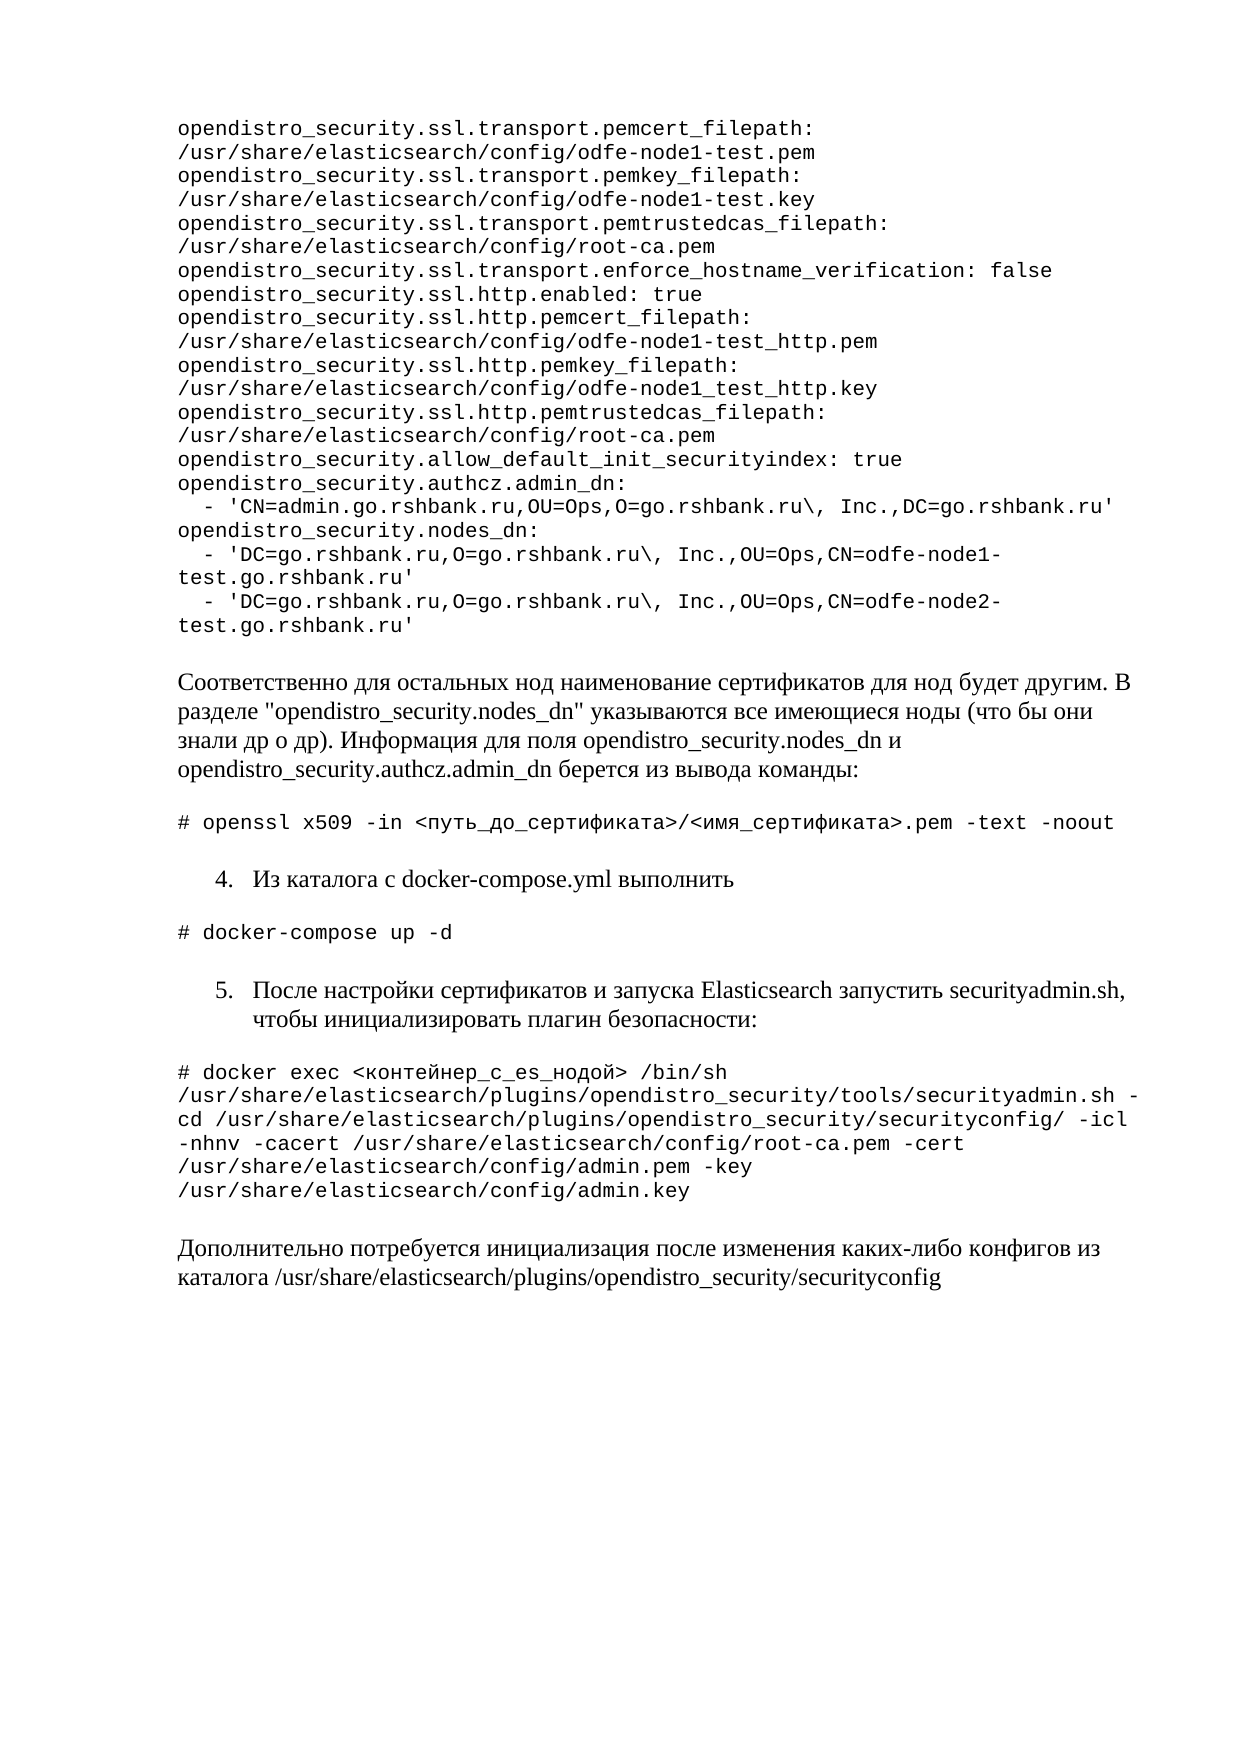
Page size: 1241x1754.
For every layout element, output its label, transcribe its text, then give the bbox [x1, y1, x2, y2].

text opendistro_security.ssl.http.pemtrustedcas_filepath: /usr/share/elasticsearch/config/root-ca.pem [177, 402, 1152, 449]
text opendistro_security.ssl.http.enabled: true [177, 284, 1152, 307]
text opendistro_security.authcz.admin_dn: [177, 473, 1152, 496]
list Из каталога с docker-compose.yml выполнить [215, 864, 1152, 893]
text - 'CN=admin.go.rshbank.ru,OU=Ops,O=go.rshbank.ru\, Inc.,DC=go.rshbank.ru' [177, 496, 1152, 520]
text # docker-compose up -d [177, 922, 1152, 946]
text opendistro_security.ssl.transport.pemcert_filepath: /usr/share/elasticsearch/config/odfe-node1-test.pem [177, 118, 1152, 165]
text opendistro_security.ssl.transport.enforce_hostname_verification: false [177, 260, 1152, 284]
text # openssl x509 -in <путь_до_сертификата>/<имя_сертификата>.pem -text -noout [177, 812, 1152, 835]
text opendistro_security.ssl.transport.pemkey_filepath: /usr/share/elasticsearch/config/odfe-node1-test.key [177, 165, 1152, 213]
text Соответственно для остальных нод наименование сертификатов для нод будет другим. В разделе "opendistro_security.nodes_dn" указываются все имеющиеся ноды (что бы они знали др о др). Информация для поля opendistro_security.nodes_dn и opendistro_security.authcz.admin_dn берется из вывода команды: [177, 667, 1152, 782]
list После настройки сертификатов и запуска Elasticsearch запустить securityadmin.sh, чтобы инициализировать плагин безопасности: [215, 975, 1152, 1033]
text # docker exec <контейнер_с_es_нодой> /bin/sh /usr/share/elasticsearch/plugins/opendistro_security/tools/securityadmin.sh -cd /usr/share/elasticsearch/plugins/opendistro_security/securityconfig/ -icl -nhnv -cacert /usr/share/elasticsearch/config/root-ca.pem -cert /usr/share/elasticsearch/config/admin.pem -key /usr/share/elasticsearch/config/admin.key [177, 1062, 1152, 1204]
text opendistro_security.ssl.transport.pemtrustedcas_filepath: /usr/share/elasticsearch/config/root-ca.pem [177, 213, 1152, 260]
text - 'DC=go.rshbank.ru,O=go.rshbank.ru\, Inc.,OU=Ops,CN=odfe-node1-test.go.rshbank.ru' [177, 544, 1152, 591]
text opendistro_security.nodes_dn: [177, 520, 1152, 544]
text opendistro_security.ssl.http.pemcert_filepath: /usr/share/elasticsearch/config/odfe-node1-test_http.pem [177, 307, 1152, 354]
text Дополнительно потребуется инициализация после изменения каких-либо конфигов из каталога /usr/share/elasticsearch/plugins/opendistro_security/securityconfig [177, 1233, 1152, 1290]
text opendistro_security.allow_default_init_securityindex: true [177, 449, 1152, 473]
text - 'DC=go.rshbank.ru,O=go.rshbank.ru\, Inc.,OU=Ops,CN=odfe-node2-test.go.rshbank.ru' [177, 591, 1152, 638]
text opendistro_security.ssl.http.pemkey_filepath: /usr/share/elasticsearch/config/odfe-node1_test_http.key [177, 354, 1152, 402]
